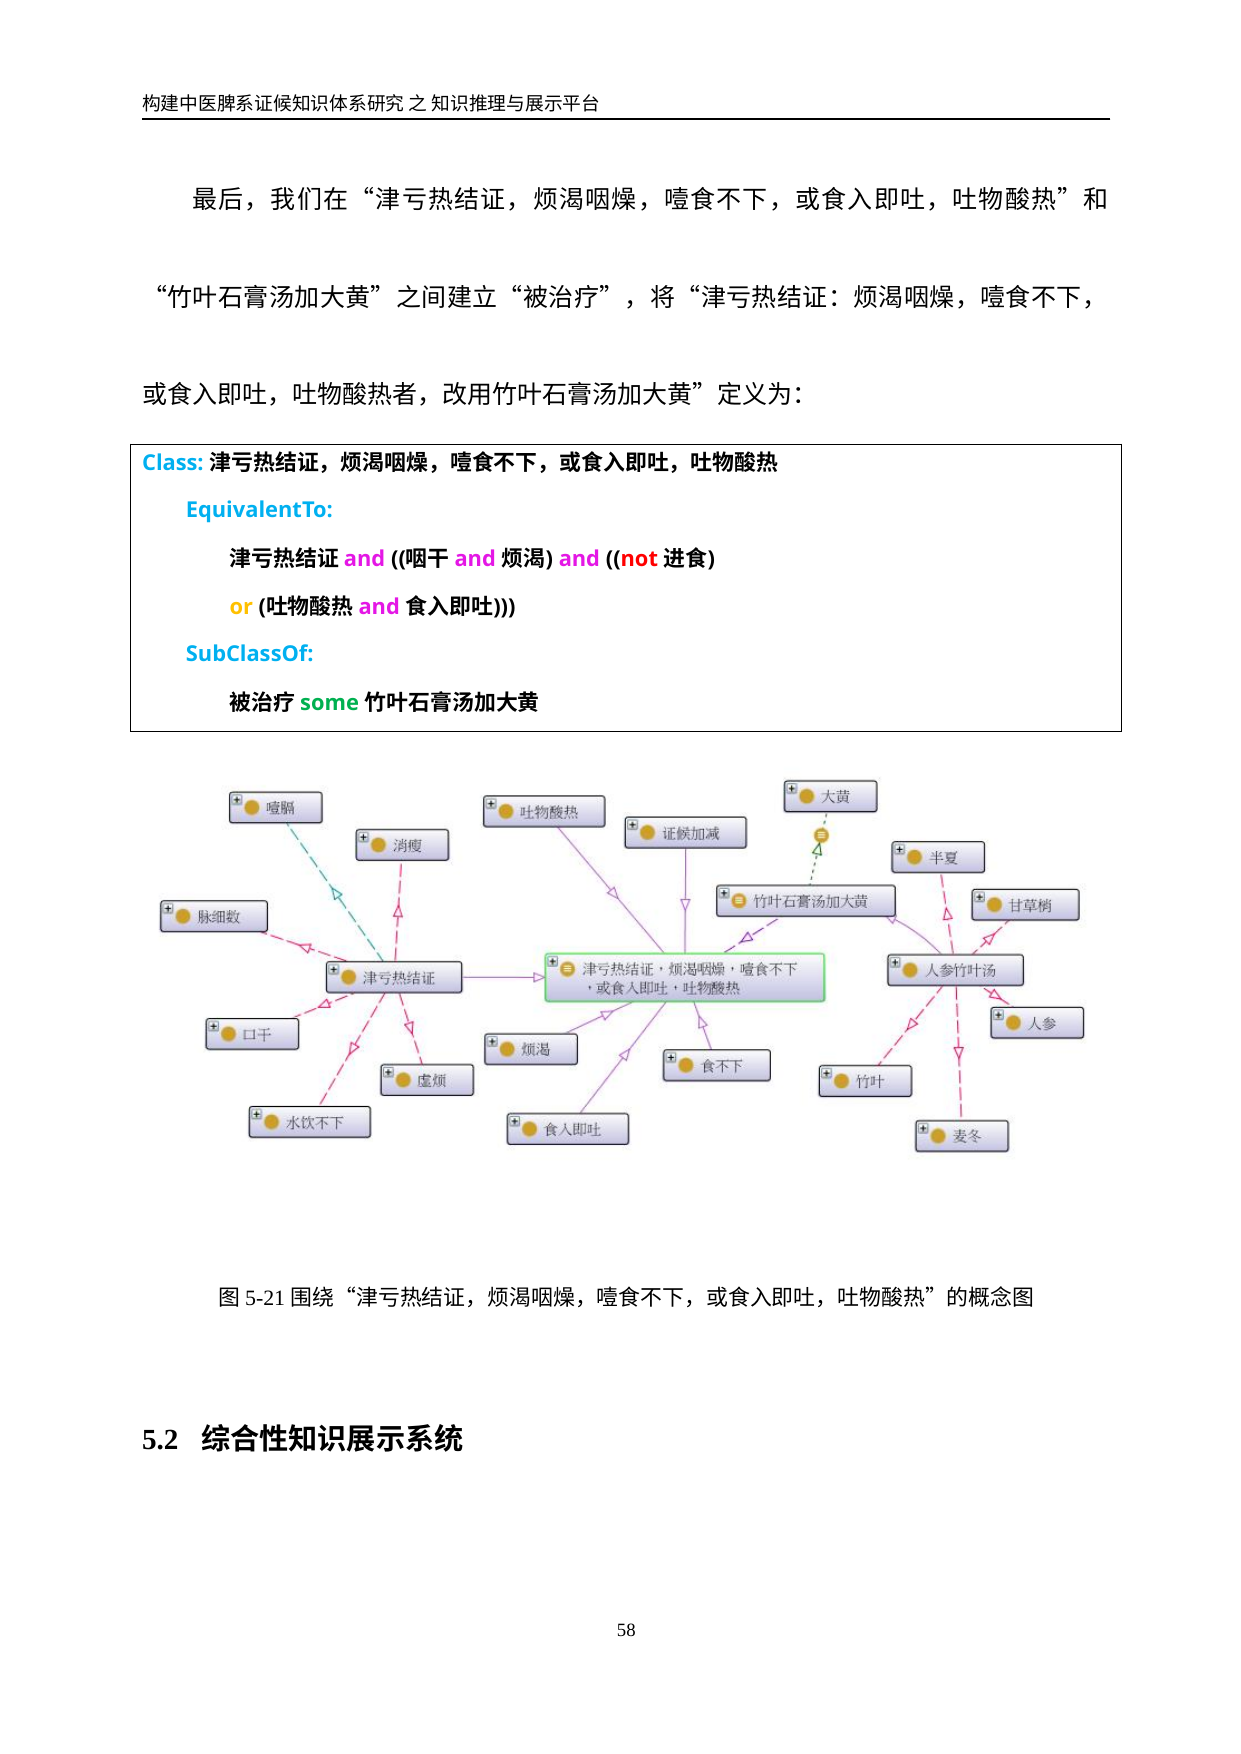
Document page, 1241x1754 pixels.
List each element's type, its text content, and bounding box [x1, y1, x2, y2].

subtitle 综合性知识展示系统 [142, 1404, 1110, 1469]
text 最后，我们在“津亏热结证，烦渴咽燥，噎食不下，或食入即吐，吐物酸热”和“竹叶石膏汤加大黄”之间建立“被治疗”，将“津亏热结证：烦渴咽燥，噎食不下，或食入即吐，吐物酸热者，改用竹叶石膏汤加大黄”定义为： [142, 165, 1110, 425]
picture [141, 732, 1111, 1224]
table_header Class: 津亏热结证，烦渴咽燥，噎食不下，或食入即吐，吐物酸热 EquivalentTo: 津亏热结证 and ((咽干 and 烦渴) and ((not 进食) or (吐物酸热 and 食入即吐))) SubClassOf: 被治疗 some 竹叶石膏汤加大黄 [131, 445, 1121, 731]
